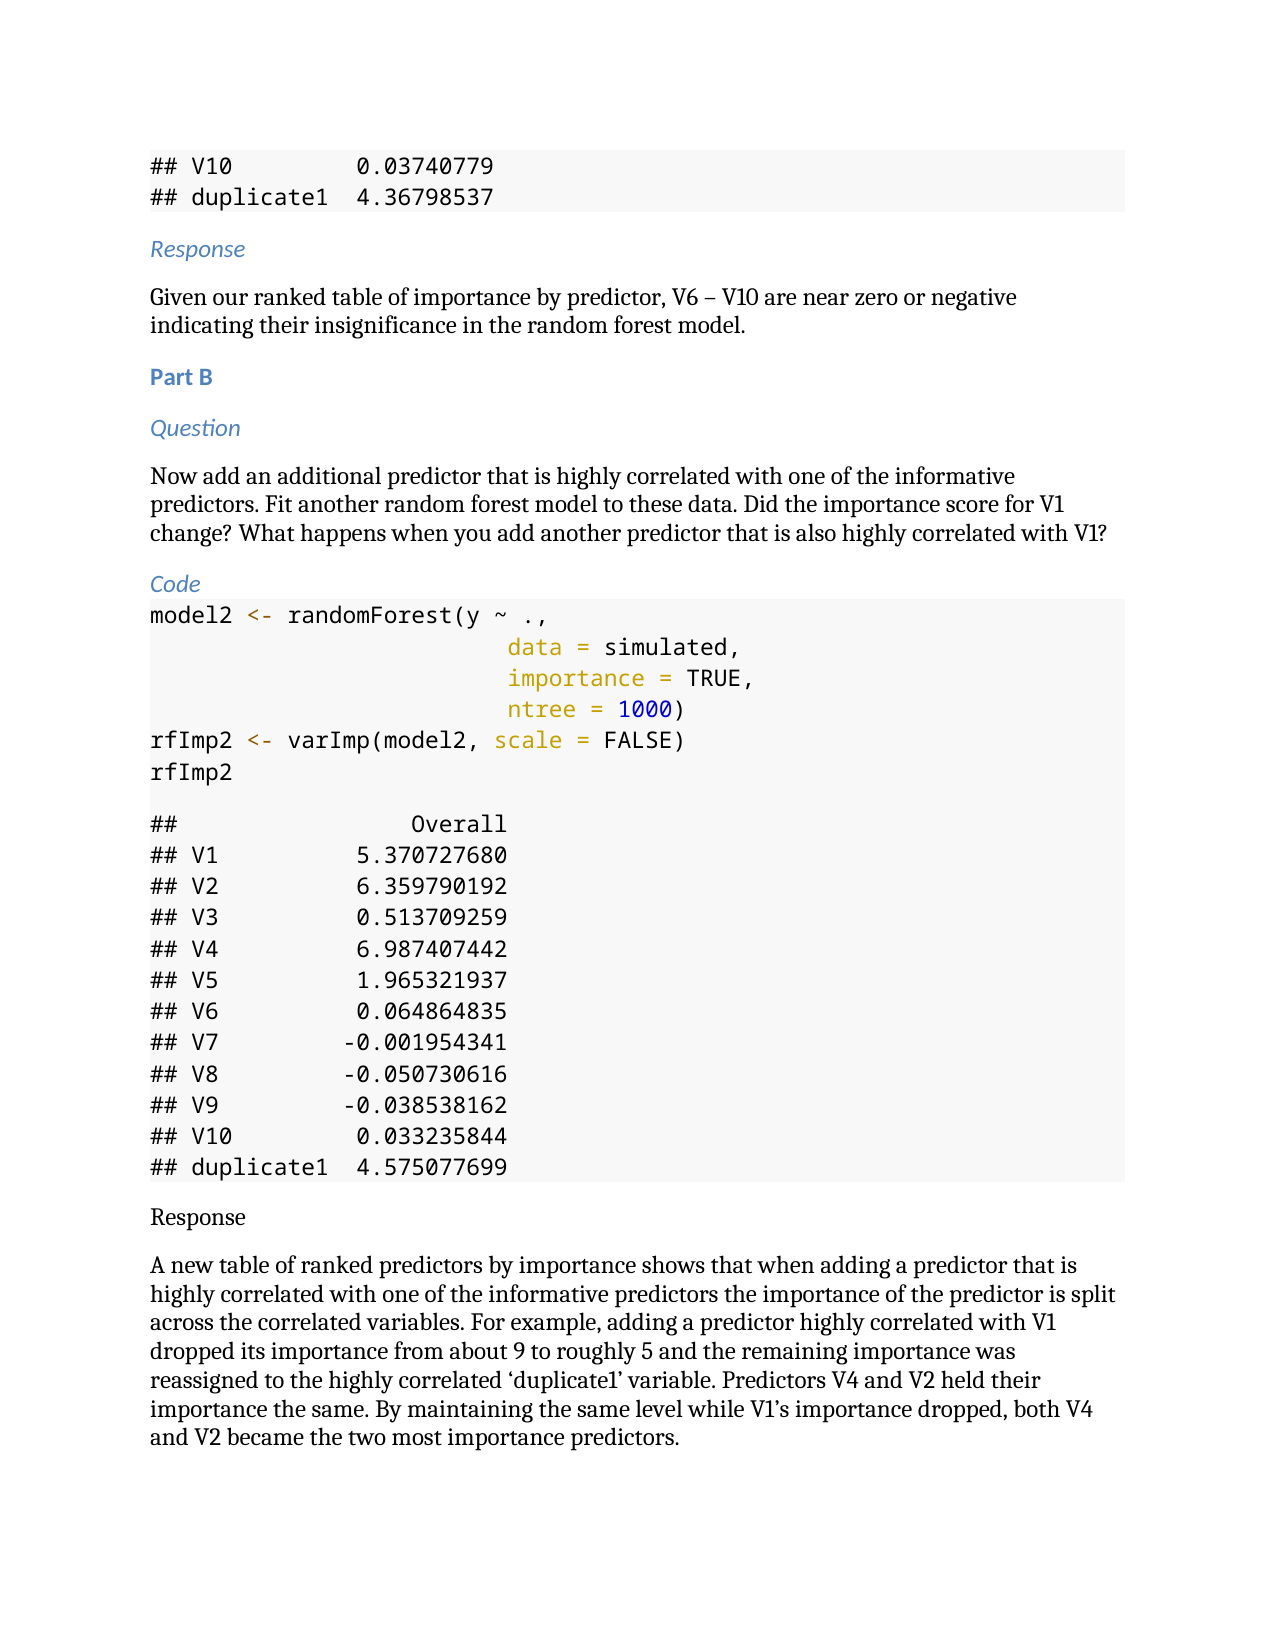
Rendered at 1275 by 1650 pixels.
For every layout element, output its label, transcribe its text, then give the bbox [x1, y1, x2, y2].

text Response [150, 1203, 1125, 1232]
text Now add an additional predictor that is highly correlated with one of the informative predictors. Fit another random forest model to these data. Did the importance score for V1 change? What happens when you add another predictor that is also highly correlated with V1? [150, 462, 1125, 548]
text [150, 150, 1125, 212]
text A new table of ranked predictors by importance shows that when adding a predictor that is highly correlated with one of the informative predictors the importance of the predictor is split across the correlated variables. For example, adding a predictor highly correlated with V1 dropped its importance from about 9 to roughly 5 and the remaining importance was reassigned to the highly correlated ‘duplicate1’ variable. Predictors V4 and V2 held their importance the same. By maintaining the same level while V1’s importance dropped, both V4 and V2 became the two most importance predictors. [150, 1251, 1125, 1452]
text ## Overall ## V1 5.370727680 ## V2 6.359790192 ## V3 0.513709259 ## V4 6.987407442 ## V5 1.965321937 ## V6 0.064864835 ## V7 -0.001954341 ## V8 -0.050730616 ## V9 -0.038538162 ## V10 0.033235844 ## duplicate1 4.575077699 [150, 807, 1125, 1182]
subtitle Response [150, 233, 1125, 264]
subtitle Question [150, 412, 1125, 443]
subtitle Part B [150, 361, 1125, 391]
text model2 <- randomForest(y ~ ., data = simulated, importance = TRUE, ntree = 1000) rfImp2 <- varImp(model2, scale = FALSE) rfImp2 [232, 599, 1125, 787]
subtitle Code [150, 569, 1125, 599]
text Given our ranked table of importance by predictor, V6 – V10 are near zero or negative indicating their insignificance in the random forest model. [150, 283, 1125, 340]
